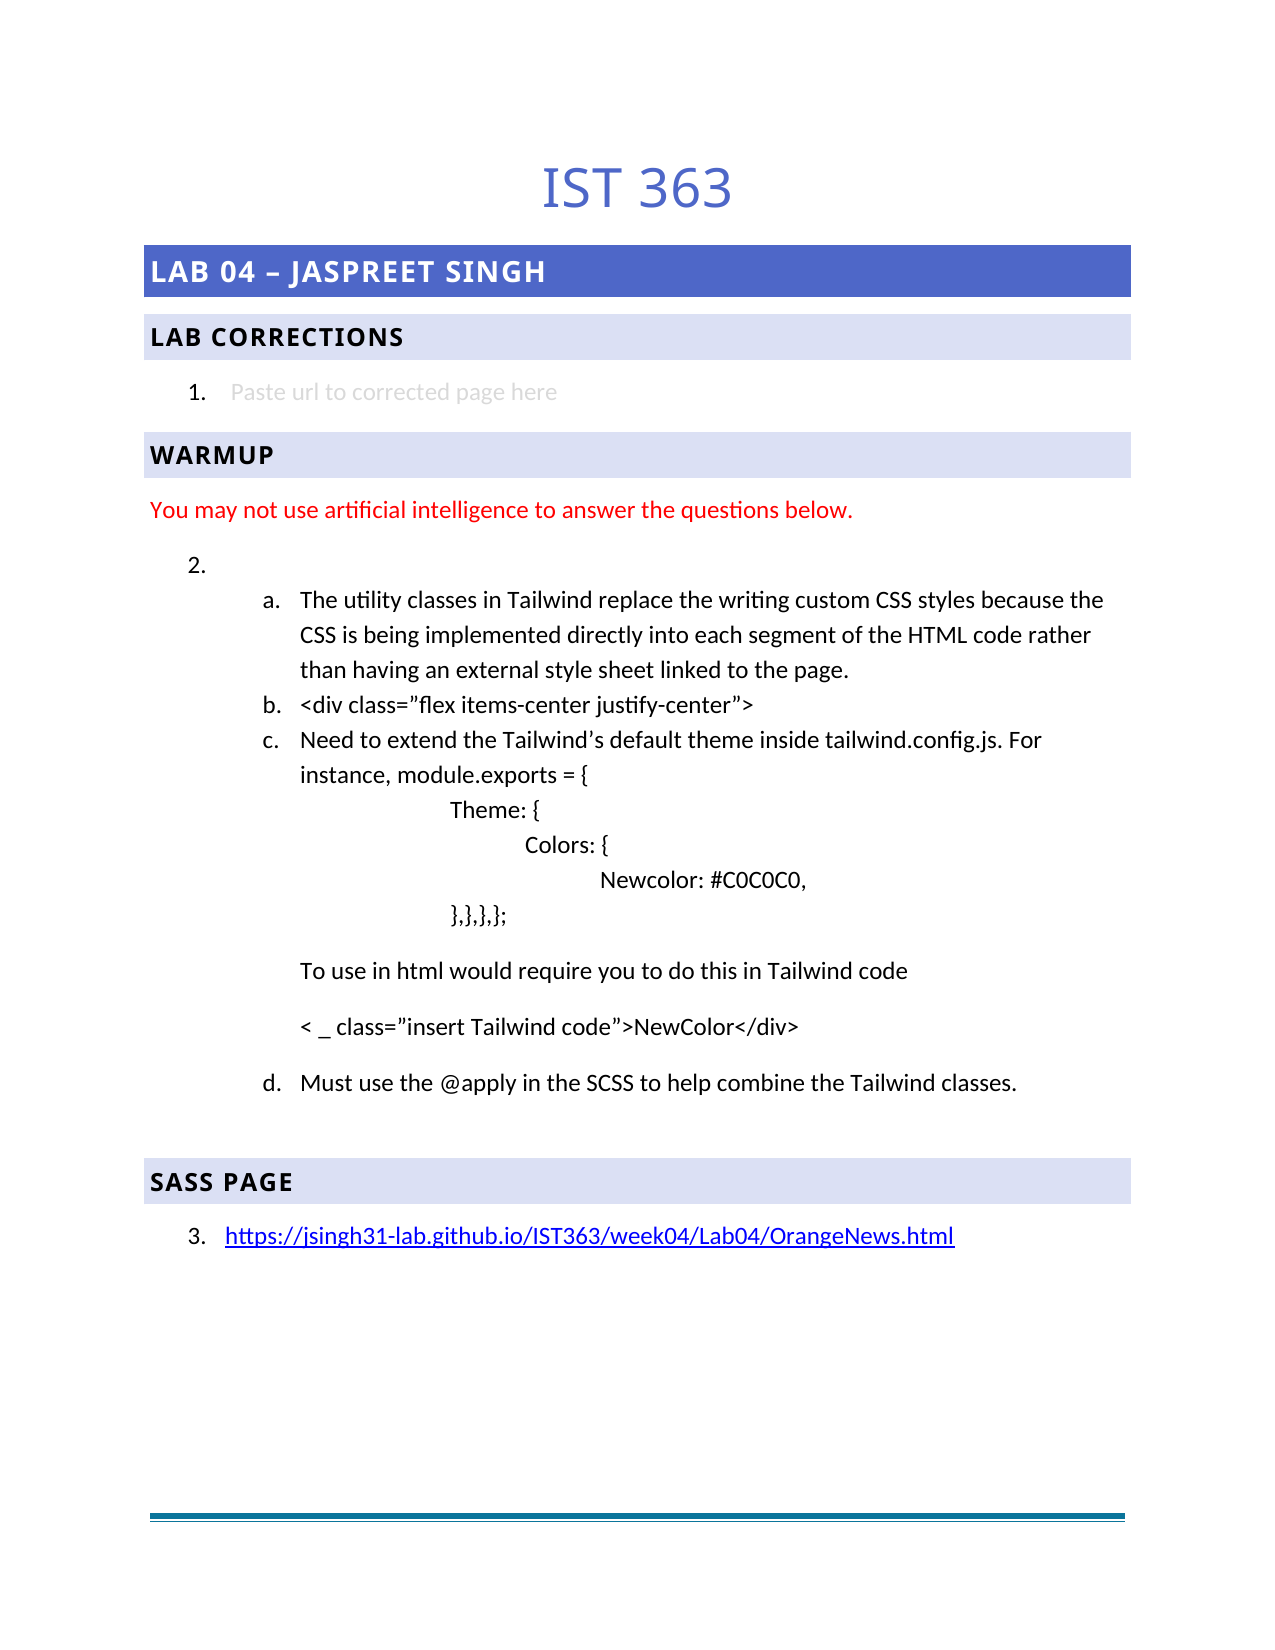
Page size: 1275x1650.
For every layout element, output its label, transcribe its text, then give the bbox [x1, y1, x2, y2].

title IST 363 [150, 150, 1125, 224]
list https://jsingh31-lab.github.io/IST363/week04/Lab04/OrangeNews.html [187, 1220, 1125, 1251]
subtitle Lab 04 – Jaspreet Singh [150, 251, 1125, 291]
text You may not use artificial intelligence to answer the questions below. [150, 494, 1125, 524]
list Must use the @apply in the SCSS to help combine the Tailwind classes. [262, 1067, 1125, 1133]
list Theme: { [450, 794, 1125, 825]
text < _ class=”insert Tailwind code”>NewColor</div> [150, 1011, 1125, 1042]
text To use in html would require you to do this in Tailwind code [150, 955, 1125, 986]
list Newcolor: #C0C0C0, [450, 864, 1125, 895]
list <div class=”flex items-center justify-center”> [262, 689, 1125, 720]
list },},},}; [450, 899, 1125, 930]
subtitle SASS Page [150, 1164, 1125, 1198]
subtitle Lab Corrections [150, 320, 1125, 354]
list Need to extend the Tailwind’s default theme inside tailwind.config.js. For instance, module.exports = { [262, 724, 1125, 790]
subtitle warmup [150, 438, 1125, 472]
list The utility classes in Tailwind replace the writing custom CSS styles because the CSS is being implemented directly into each segment of the HTML code rather than having an external style sheet linked to the page. [262, 584, 1125, 685]
list Colors: { [450, 829, 1125, 860]
list Paste url to corrected page here [187, 376, 1125, 406]
